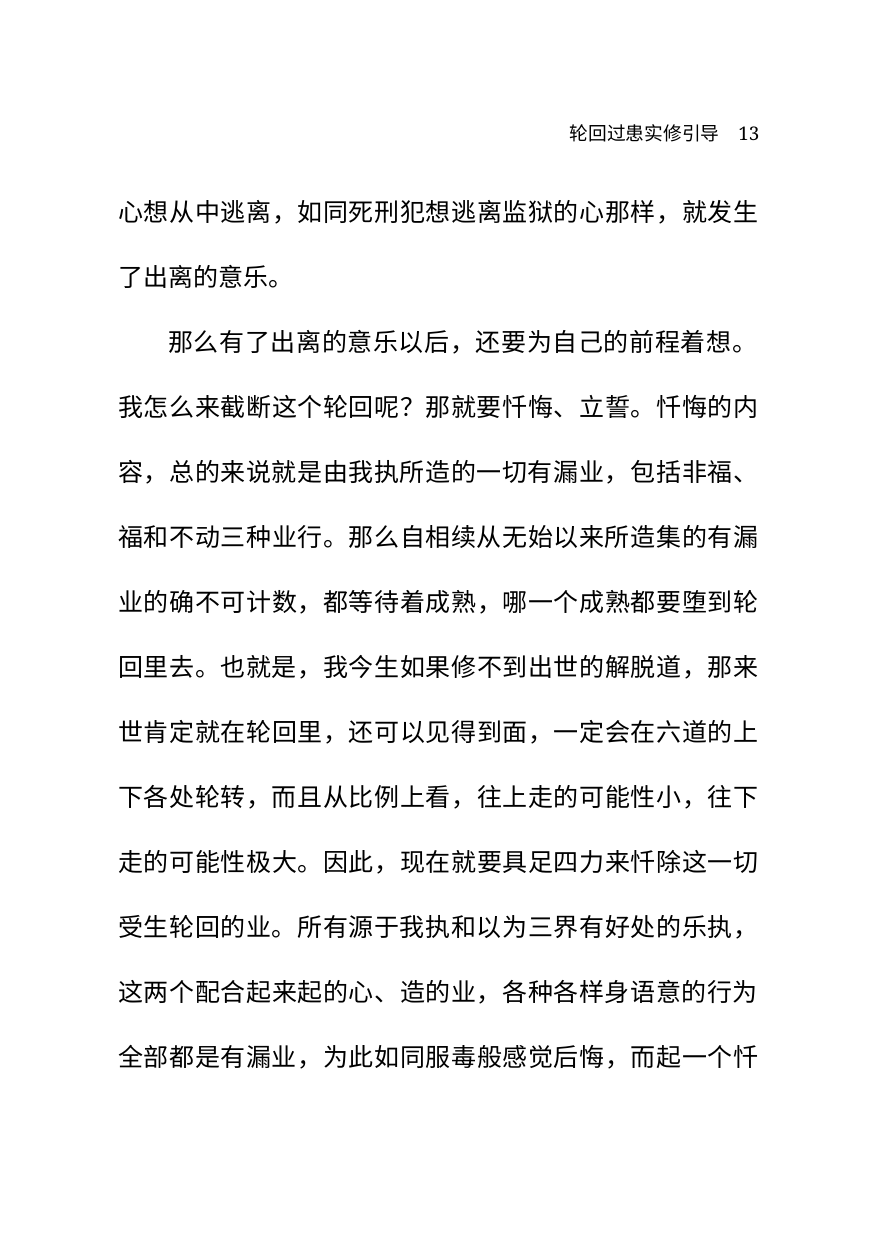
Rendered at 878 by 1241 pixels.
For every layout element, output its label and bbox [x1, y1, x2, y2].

text [118, 308, 759, 1088]
text [118, 178, 759, 308]
